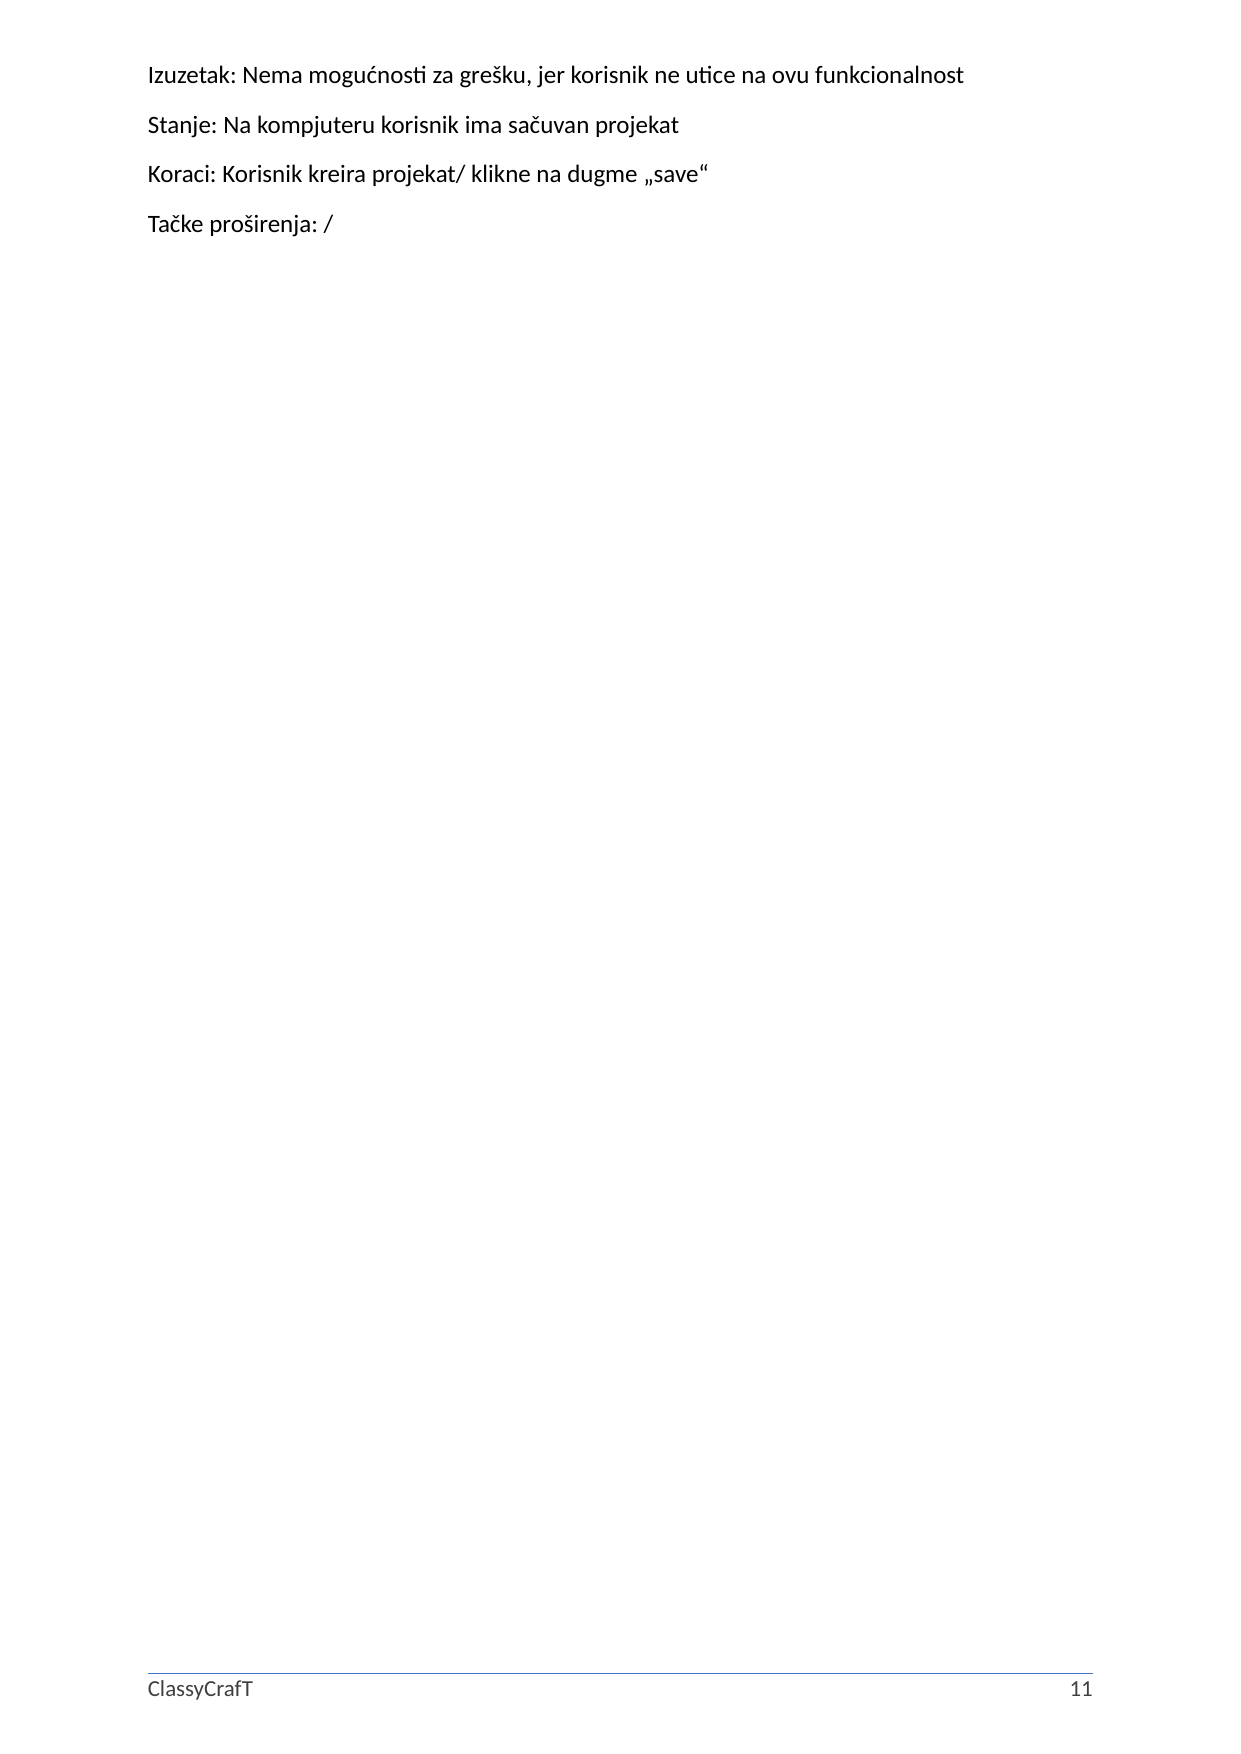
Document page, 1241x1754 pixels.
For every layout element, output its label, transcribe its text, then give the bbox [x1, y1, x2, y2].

text Stanje: Na kompjuteru korisnik ima sačuvan projekat [148, 109, 1093, 139]
text Tačke proširenja: / [148, 208, 1093, 238]
text Koraci: Korisnik kreira projekat/ klikne na dugme „save“ [148, 158, 1093, 189]
text Izuzetak: Nema mogućnosti za grešku, jer korisnik ne utice na ovu funkcionalnost [148, 59, 1093, 90]
